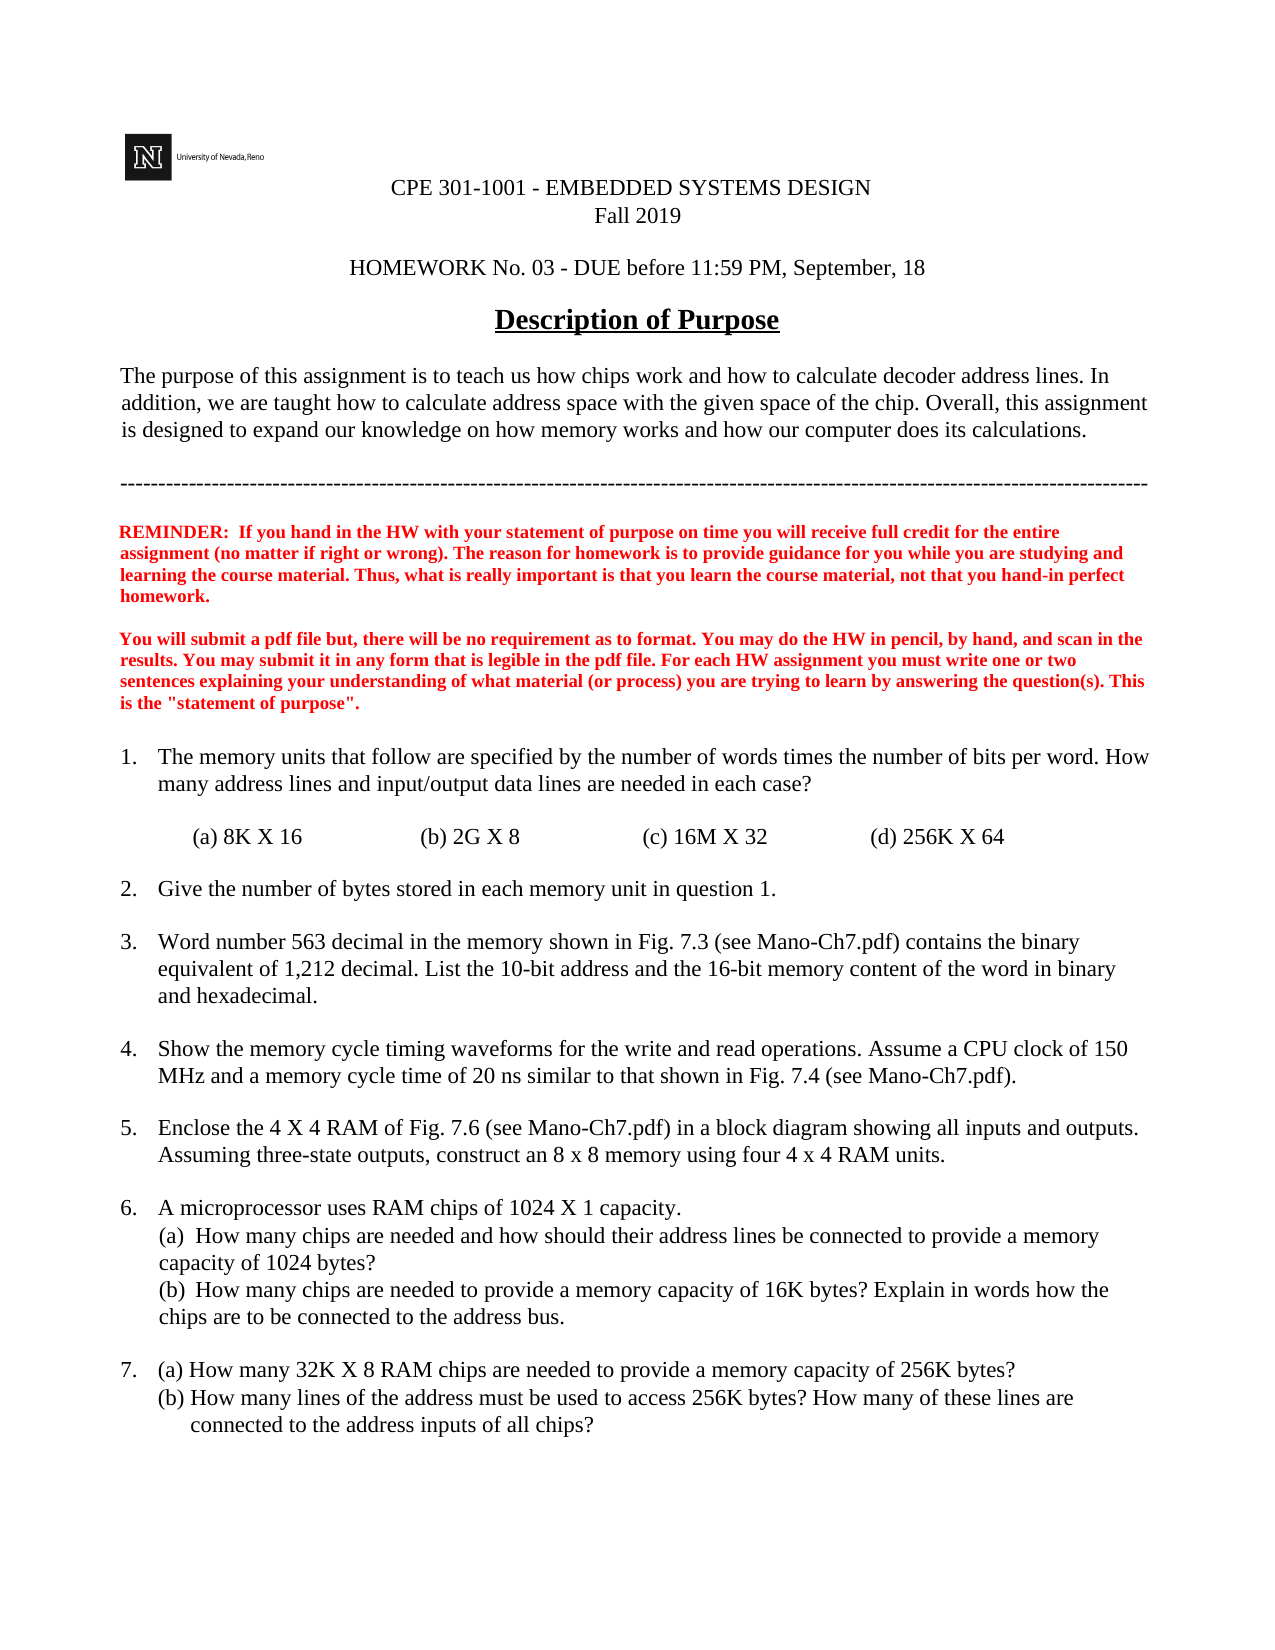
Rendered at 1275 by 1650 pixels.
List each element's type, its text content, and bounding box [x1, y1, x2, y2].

list A microprocessor uses RAM chips of 1024 X 1 capacity. [120, 1194, 1154, 1220]
text REMINDER: If you hand in the HW with your statement of purpose on time you will receive full credit for the entire assignment (no matter if right or wrong). The reason for homework is to provide guidance for you while you are studying and learning the course material. Thus, what is really important is that you learn the course material, not that you hand-in perfect homework. [119, 521, 1154, 606]
text Fall 2019 [122, 202, 1154, 228]
list How many chips are needed and how should their address lines be connected to provide a memory capacity of 1024 bytes? [159, 1222, 1154, 1275]
text The purpose of this assignment is to teach us how chips work and how to calculate decoder address lines. In addition, we are taught how to calculate address space with the given space of the chip. Overall, this assignment is designed to expand our knowledge on how memory works and how our computer does its calculations. [120, 362, 1154, 442]
list Word number 563 decimal in the memory shown in Fig. 7.3 (see Mano-Ch7.pdf) contains the binary equivalent of 1,212 decimal. List the 10-bit address and the 16-bit memory content of the word in binary and hexadecimal. [120, 928, 1154, 1008]
picture [118, 120, 270, 195]
list How many lines of the address must be used to access 256K bytes? How many of these lines are connected to the address inputs of all chips? [158, 1384, 1154, 1437]
list How many chips are needed to provide a memory capacity of 16K bytes? Explain in words how the chips are to be connected to the address bus. [159, 1276, 1154, 1329]
text You will submit a pdf file but, there will be no requirement as to format. You may do the HW in pencil, by hand, and scan in the results. You may submit it in any form that is legible in the pdf file. For each HW assignment you must write one or two sentences explaining your understanding of what material (or process) you are trying to learn by answering the question(s). This is the "statement of purpose". [119, 628, 1154, 713]
list (a) How many 32K X 8 RAM chips are needed to provide a memory capacity of 256K bytes? [120, 1356, 1154, 1382]
text (a) 8K X 16 (b) 2G X 8 (c) 16M X 32 (d) 256K X 64 [120, 823, 1154, 849]
text CPE 301-1001 - EMBEDDED SYSTEMS DESIGN [119, 120, 1154, 200]
subtitle HOMEWORK No. 03 - DUE before 11:59 PM, September, 18 [122, 254, 1153, 281]
text --------------------------------------------------------------------------------------------------------------------------------------- [120, 468, 1154, 495]
list The memory units that follow are specified by the number of words times the number of bits per word. How many address lines and input/output data lines are needed in each case? [120, 743, 1154, 797]
list Show the memory cycle timing waveforms for the write and read operations. Assume a CPU clock of 150 MHz and a memory cycle time of 20 ns similar to that shown in Fig. 7.4 (see Mano-Ch7.pdf). [120, 1035, 1154, 1088]
list Enclose the 4 X 4 RAM of Fig. 7.6 (see Mano-Ch7.pdf) in a block diagram showing all inputs and outputs. Assuming three-state outputs, construct an 8 x 8 memory using four 4 x 4 RAM units. [120, 1114, 1154, 1168]
list Give the number of bytes stored in each memory unit in question 1. [120, 876, 1154, 902]
text Description of Purpose [120, 302, 1154, 336]
